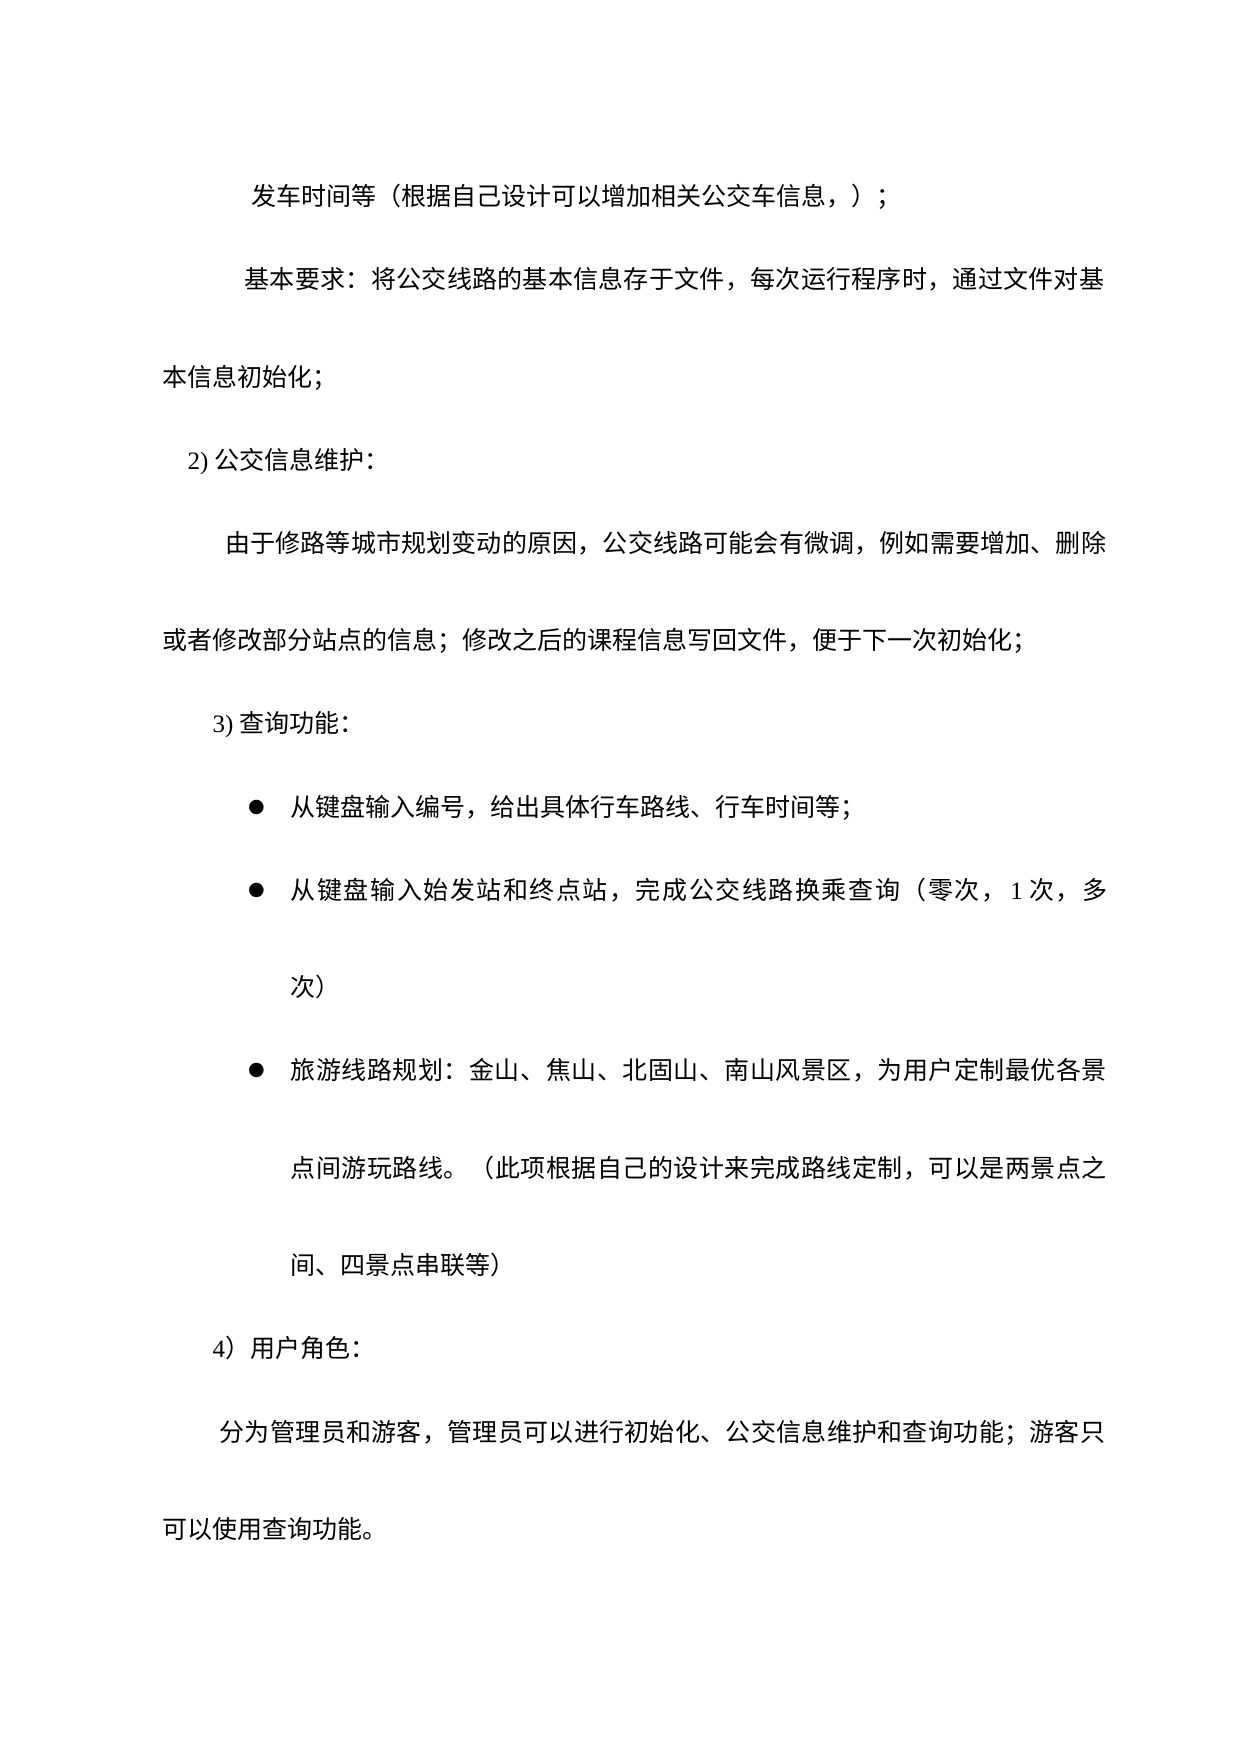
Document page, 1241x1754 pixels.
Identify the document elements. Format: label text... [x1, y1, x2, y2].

text 4）用户角色： [162, 1314, 1107, 1379]
text 由于修路等城市规划变动的原因，公交线路可能会有微调，例如需要增加、删除或者修改部分站点的信息；修改之后的课程信息写回文件，便于下一次初始化； [162, 509, 1107, 671]
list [251, 162, 1107, 227]
text 分为管理员和游客，管理员可以进行初始化、公交信息维护和查询功能；游客只可以使用查询功能。 [162, 1398, 1107, 1560]
text 2) 公交信息维护： [162, 426, 1107, 491]
text 3) 查询功能： [162, 689, 1107, 754]
list 旅游线路规划：金山、焦山、北固山、南山风景区，为用户定制最优各景点间游玩路线。（此项根据自己的设计来完成路线定制，可以是两景点之间、四景点串联等） [247, 1036, 1107, 1296]
list 从键盘输入始发站和终点站，完成公交线路换乘查询（零次，1次，多次） [247, 856, 1107, 1018]
list 从键盘输入编号，给出具体行车路线、行车时间等； [247, 773, 1107, 838]
text 基本要求：将公交线路的基本信息存于文件，每次运行程序时，通过文件对基本信息初始化； [162, 245, 1107, 408]
